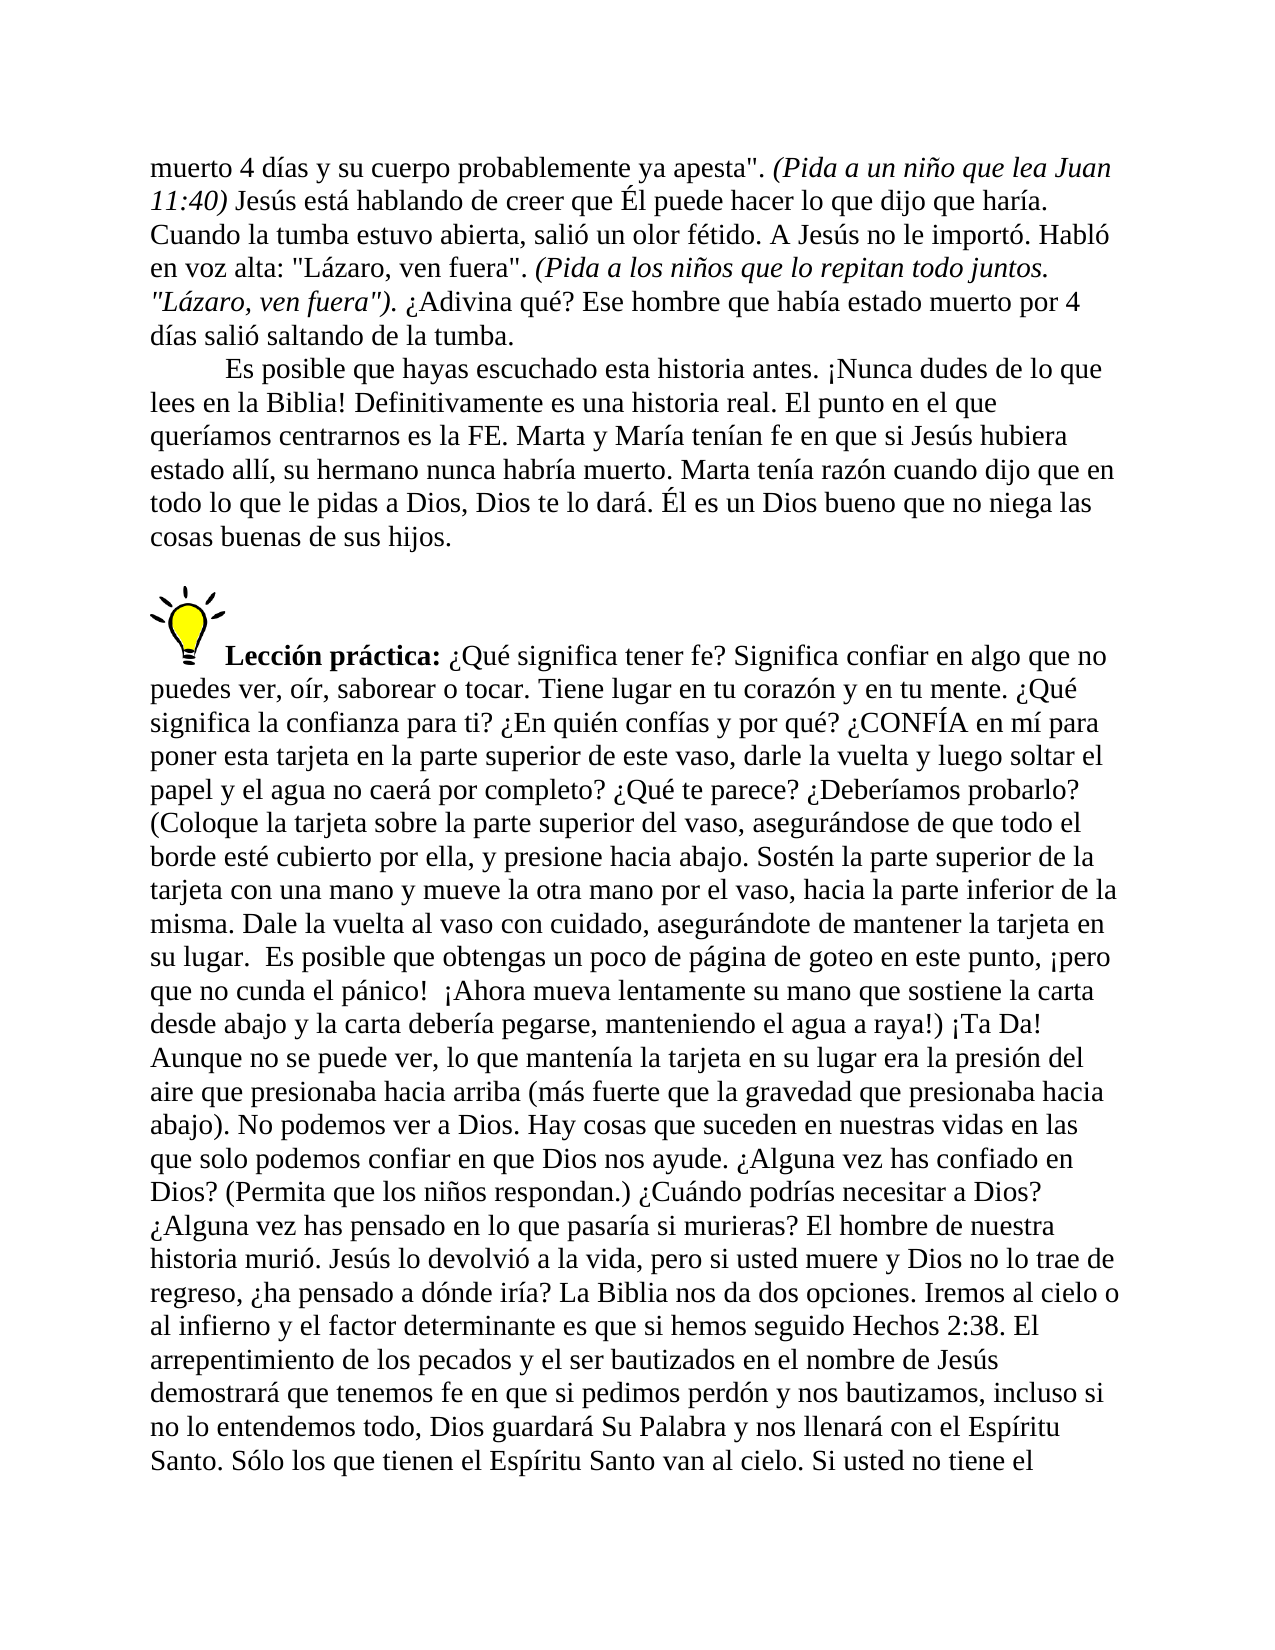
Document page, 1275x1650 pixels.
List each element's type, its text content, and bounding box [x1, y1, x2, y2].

text Es posible que hayas escuchado esta historia antes. ¡Nunca dudes de lo que lees en la Biblia! Definitivamente es una historia real. El punto en el que queríamos centrarnos es la FE. Marta y María tenían fe en que si Jesús hubiera estado allí, su hermano nunca habría muerto. Marta tenía razón cuando dijo que en todo lo que le pidas a Dios, Dios te lo dará. Él es un Dios bueno que no niega las cosas buenas de sus hijos. [150, 351, 1125, 552]
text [150, 586, 1125, 1476]
picture [150, 586, 226, 665]
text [150, 150, 1125, 351]
